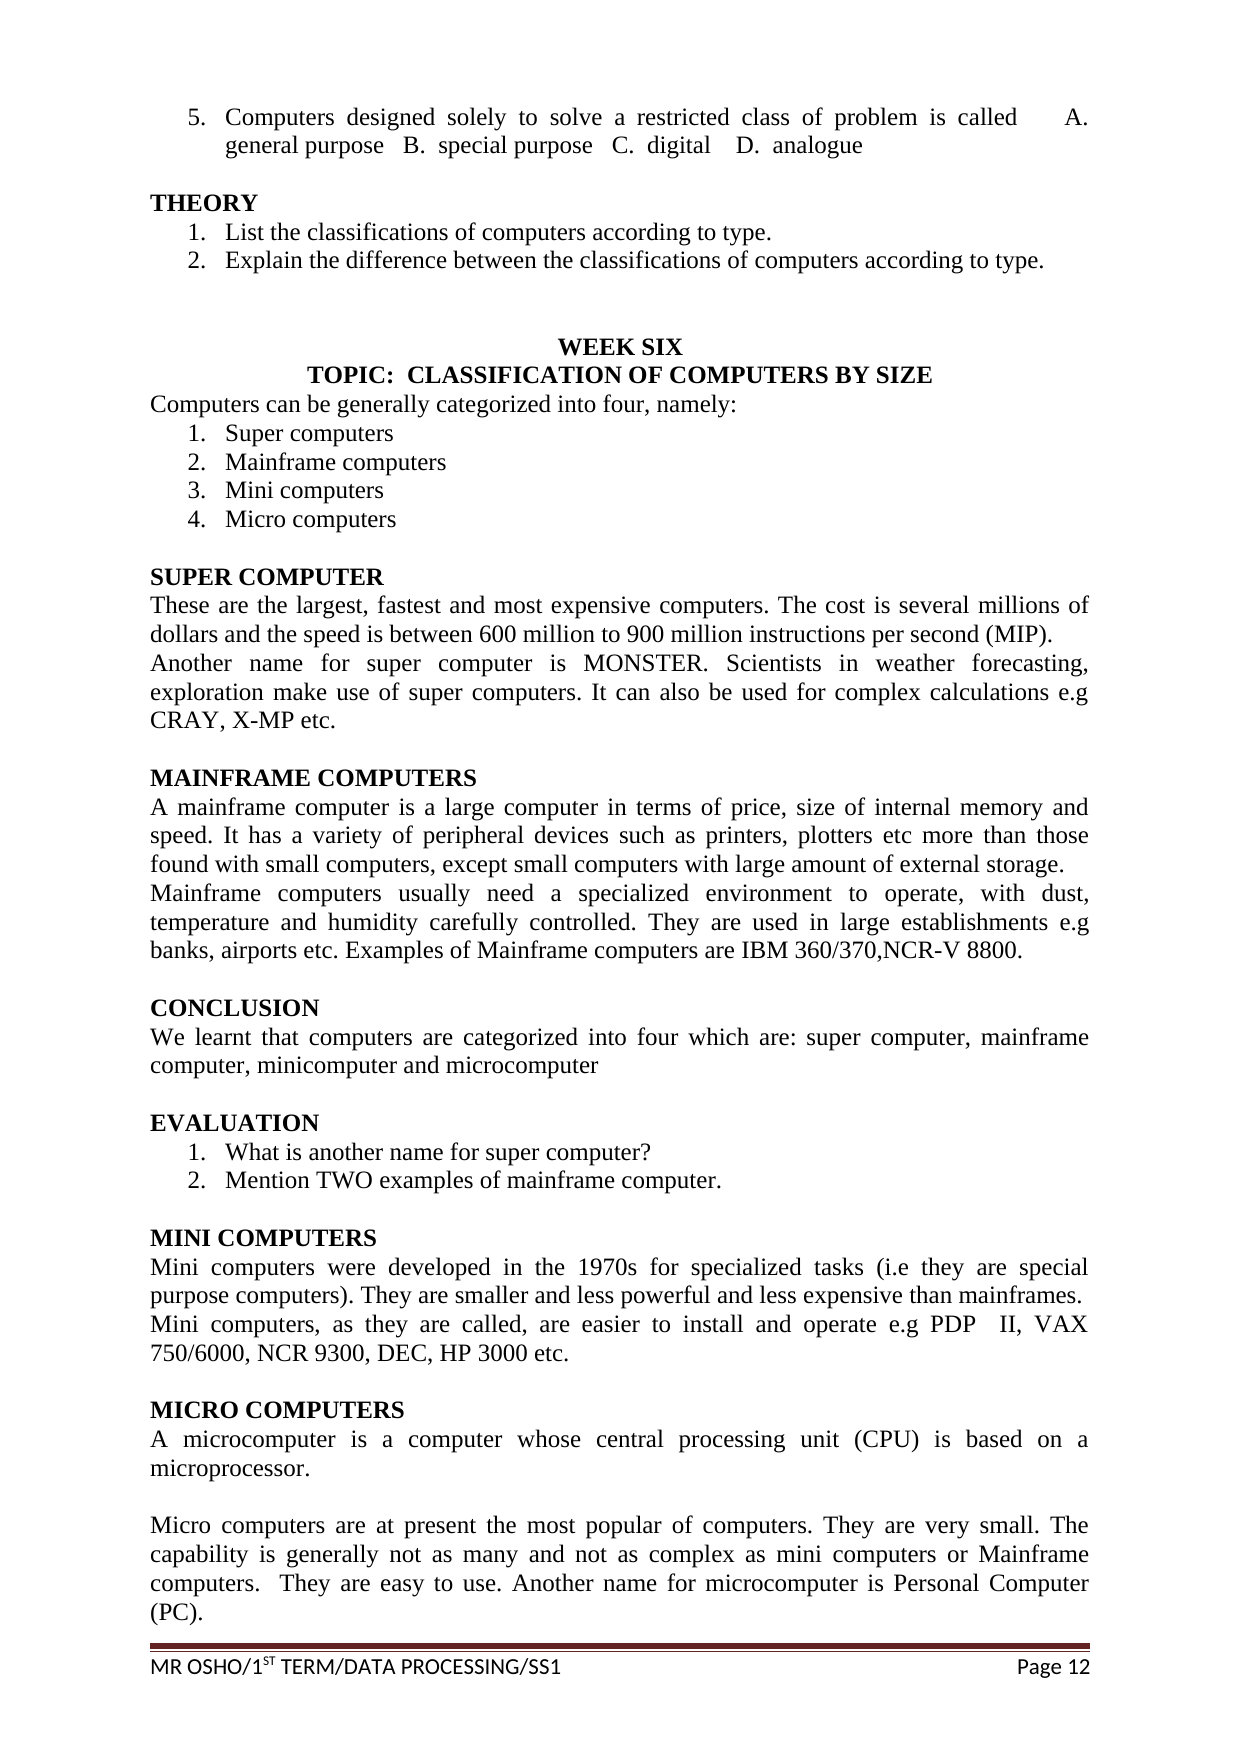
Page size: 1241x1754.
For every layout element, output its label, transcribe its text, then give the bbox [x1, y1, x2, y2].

list Super computers [187, 418, 1090, 447]
text These are the largest, fastest and most expensive computers. The cost is several millions of dollars and the speed is between 600 million to 900 million instructions per second (MIP). [150, 591, 1090, 648]
text WEEK SIX [150, 332, 1090, 361]
text SUPER COMPUTER [150, 562, 1090, 591]
text Mini computers, as they are called, are easier to install and operate e.g PDP II, VAX 750/6000, NCR 9300, DEC, HP 3000 etc. [150, 1309, 1090, 1367]
text Micro computers are at present the most popular of computers. They are very small. The capability is generally not as many and not as complex as mini computers or Mainframe computers. They are easy to use. Another name for microcomputer is Personal Computer (PC). [150, 1511, 1090, 1626]
list List the classifications of computers according to type. [187, 217, 1090, 246]
list What is another name for super computer? [187, 1137, 1090, 1166]
text Mainframe computers usually need a specialized environment to operate, with dust, temperature and humidity carefully controlled. They are used in large establishments e.g banks, airports etc. Examples of Mainframe computers are IBM 360/370,NCR-V 8800. [150, 878, 1090, 964]
text THEORY [150, 188, 1090, 217]
text We learnt that computers are categorized into four which are: super computer, mainframe computer, minicomputer and microcomputer [150, 1022, 1090, 1079]
text Mini computers were developed in the 1970s for specialized tasks (i.e they are special purpose computers). They are smaller and less powerful and less expensive than mainframes. [150, 1252, 1090, 1309]
list Computers designed solely to solve a restricted class of problem is called A. general purpose B. special purpose C. digital D. analogue [187, 102, 1090, 159]
text CONCLUSION [150, 993, 1090, 1022]
text A microcomputer is a computer whose central processing unit (CPU) is based on a microprocessor. [150, 1424, 1090, 1482]
list Mainframe computers [187, 447, 1090, 476]
list Explain the difference between the classifications of computers according to type. [187, 246, 1090, 274]
text TOPIC: CLASSIFICATION OF COMPUTERS BY SIZE [150, 361, 1090, 389]
text Another name for super computer is MONSTER. Scientists in weather forecasting, exploration make use of super computers. It can also be used for complex calculations e.g CRAY, X-MP etc. [150, 648, 1090, 734]
list Mention TWO examples of mainframe computer. [187, 1166, 1090, 1194]
text MICRO COMPUTERS [150, 1396, 1090, 1424]
text A mainframe computer is a large computer in terms of price, size of internal memory and speed. It has a variety of peripheral devices such as printers, plotters etc more than those found with small computers, except small computers with large amount of external storage. [150, 792, 1090, 878]
text MINI COMPUTERS [150, 1223, 1090, 1252]
list Mini computers [187, 476, 1090, 504]
list Micro computers [187, 504, 1090, 533]
text EVALUATION [150, 1108, 1090, 1137]
text MAINFRAME COMPUTERS [150, 763, 1090, 792]
text Computers can be generally categorized into four, namely: [150, 389, 1090, 418]
